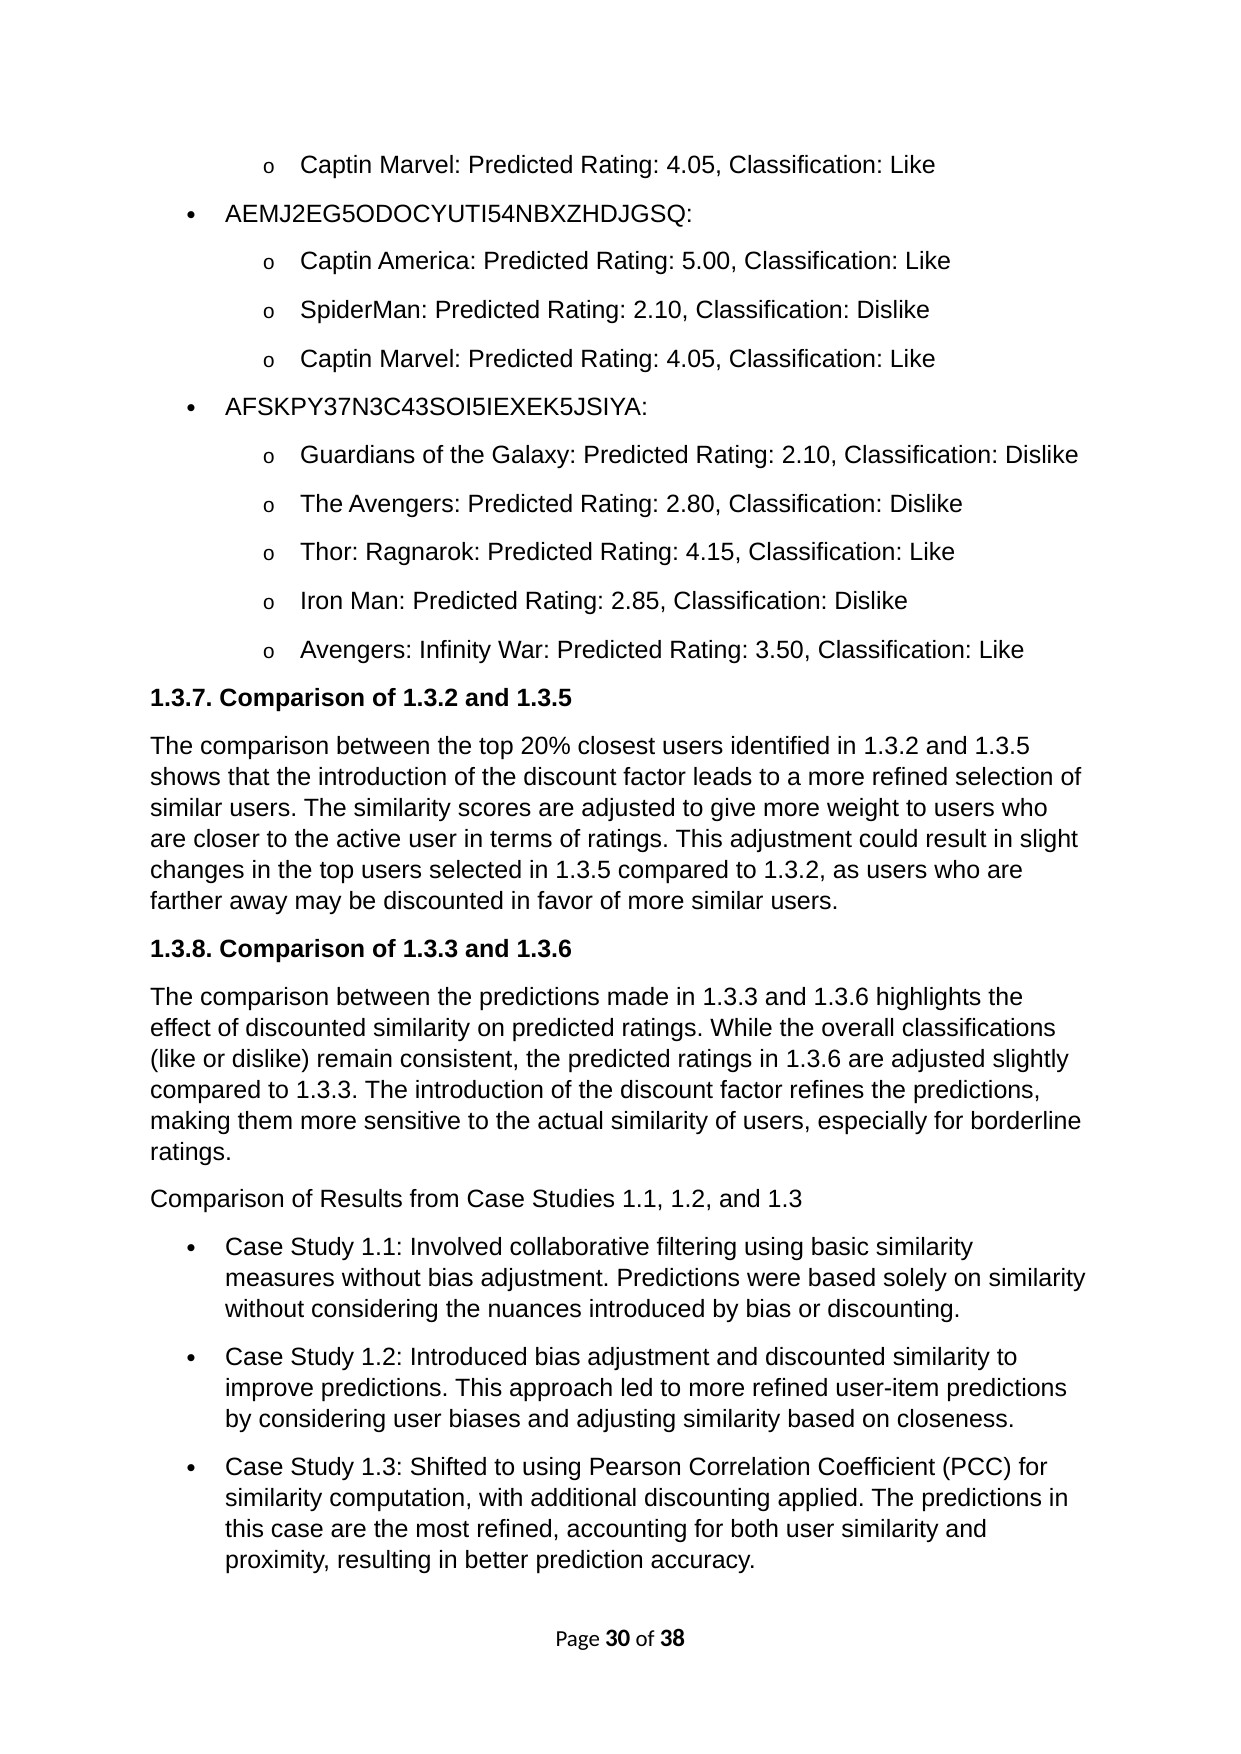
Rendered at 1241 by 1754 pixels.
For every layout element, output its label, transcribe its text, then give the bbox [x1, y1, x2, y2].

list SpiderMan: Predicted Rating: 2.10, Classification: Dislike [262, 295, 1090, 325]
list Guardians of the Galaxy: Predicted Rating: 2.10, Classification: Dislike [262, 440, 1090, 470]
list Thor: Ragnarok: Predicted Rating: 4.15, Classification: Like [262, 537, 1090, 567]
list AEMJ2EG5ODOCYUTI54NBXZHDJGSQ: [187, 199, 1090, 227]
text The comparison between the predictions made in 1.3.3 and 1.3.6 highlights the effect of discounted similarity on predicted ratings. While the overall classifications (like or dislike) remain consistent, the predicted ratings in 1.3.6 are adjusted slightly compared to 1.3.3. The introduction of the discount factor refines the predictions, making them more sensitive to the actual similarity of users, especially for borderline ratings. [150, 982, 1090, 1166]
list Case Study 1.3: Shifted to using Pearson Correlation Coefficient (PCC) for similarity computation, with additional discounting applied. The predictions in this case are the most refined, accounting for both user similarity and proximity, resulting in better prediction accuracy. [187, 1452, 1090, 1574]
text Comparison of Results from Case Studies 1.1, 1.2, and 1.3 [150, 1184, 1090, 1213]
text 1.3.8. Comparison of 1.3.3 and 1.3.6 [150, 934, 1090, 963]
list AFSKPY37N3C43SOI5IEXEK5JSIYA: [187, 392, 1090, 421]
list Case Study 1.1: Involved collaborative filtering using basic similarity measures without bias adjustment. Predictions were based solely on similarity without considering the nuances introduced by bias or discounting. [187, 1232, 1090, 1323]
list Captin Marvel: Predicted Rating: 4.05, Classification: Like [262, 344, 1090, 373]
list The Avengers: Predicted Rating: 2.80, Classification: Dislike [262, 489, 1090, 518]
text The comparison between the top 20% closest users identified in 1.3.2 and 1.3.5 shows that the introduction of the discount factor leads to a more refined selection of similar users. The similarity scores are adjusted to give more weight to users who are closer to the active user in terms of ratings. This adjustment could result in slight changes in the top users selected in 1.3.5 compared to 1.3.2, as users who are farther away may be discounted in favor of more similar users. [150, 731, 1090, 915]
list Iron Man: Predicted Rating: 2.85, Classification: Dislike [262, 586, 1090, 616]
list Avengers: Infinity War: Predicted Rating: 3.50, Classification: Like [262, 634, 1090, 664]
list Captin America: Predicted Rating: 5.00, Classification: Like [262, 246, 1090, 276]
text 1.3.7. Comparison of 1.3.2 and 1.3.5 [150, 683, 1090, 712]
list Case Study 1.2: Introduced bias adjustment and discounted similarity to improve predictions. This approach led to more refined user-item predictions by considering user biases and adjusting similarity based on closeness. [187, 1342, 1090, 1433]
list Captin Marvel: Predicted Rating: 4.05, Classification: Like [262, 150, 1090, 180]
